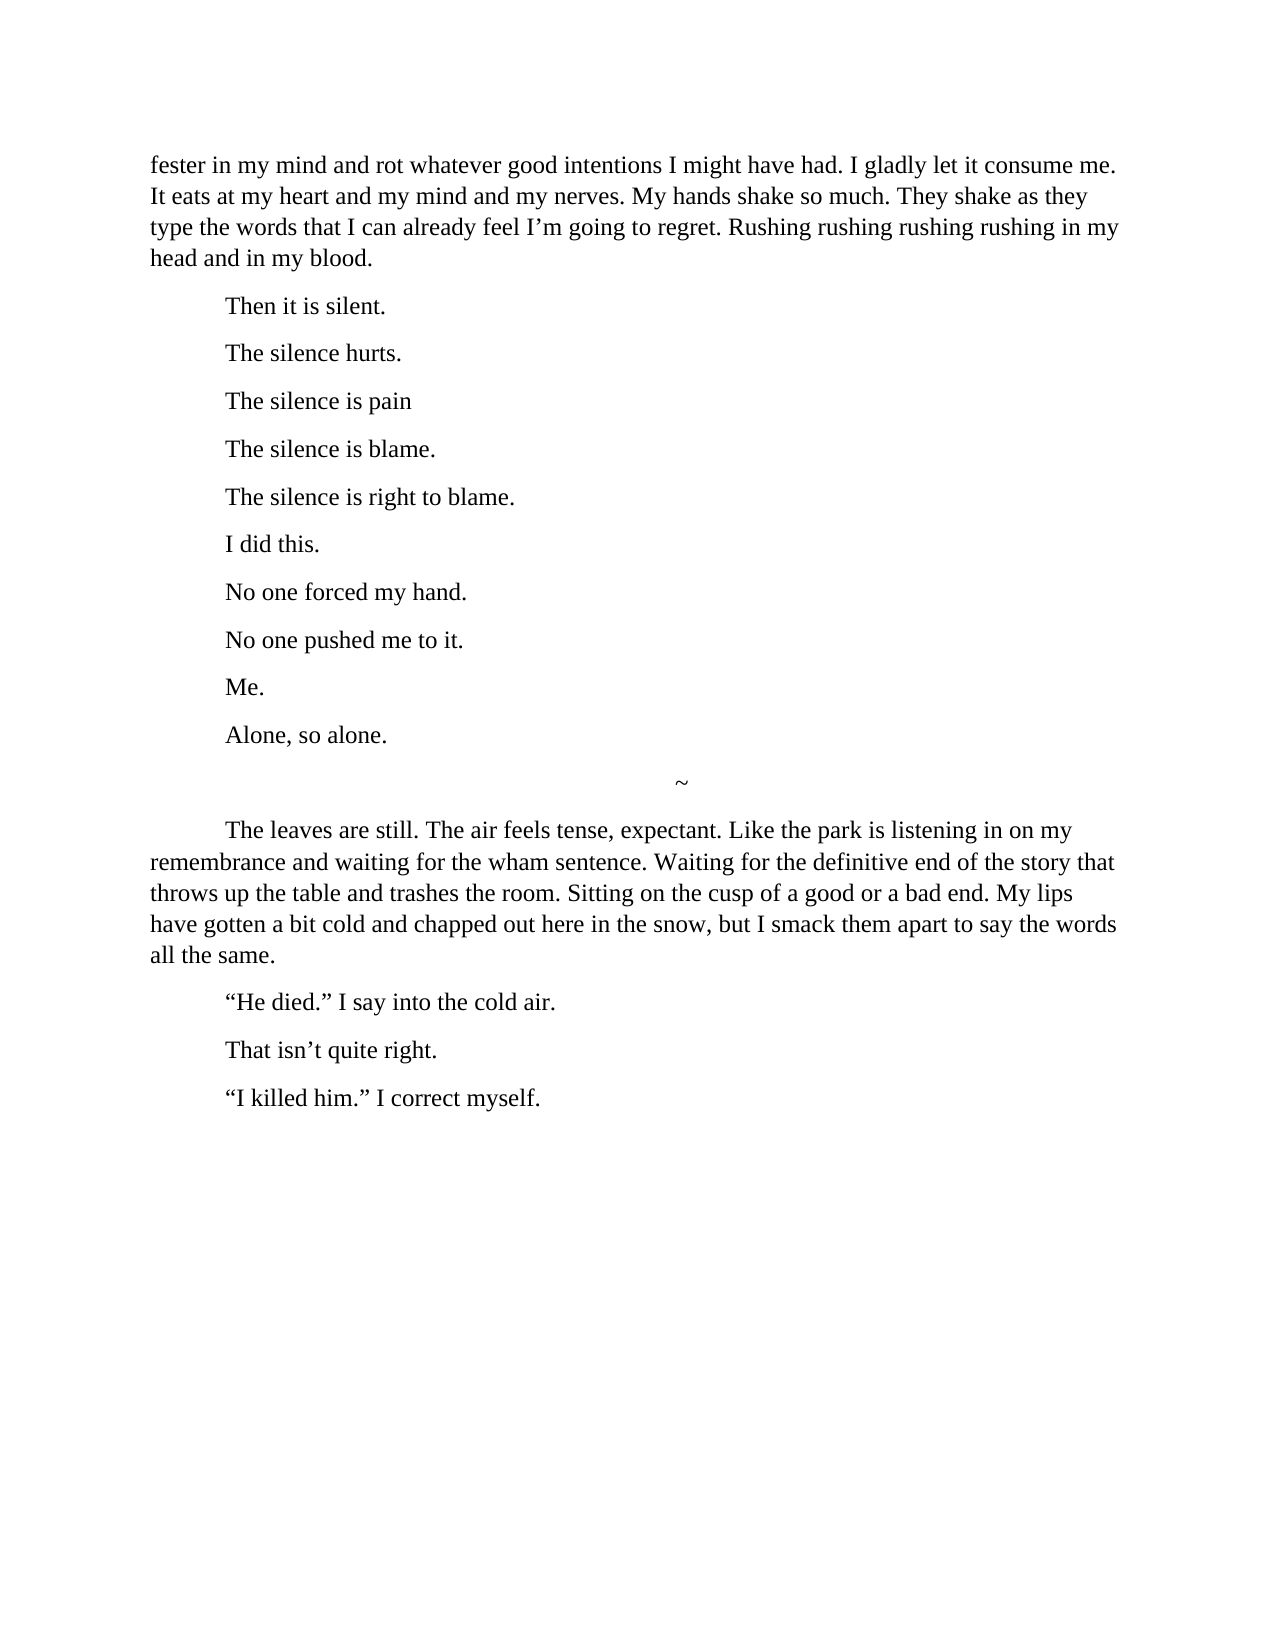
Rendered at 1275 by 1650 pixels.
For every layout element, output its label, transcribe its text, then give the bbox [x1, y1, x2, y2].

text The leaves are still. The air feels tense, expectant. Like the park is listening in on my remembrance and waiting for the wham sentence. Waiting for the definitive end of the story that throws up the table and trashes the room. Sitting on the cusp of a good or a bad end. My lips have gotten a bit cold and chapped out here in the snow, but I smack them apart to say the words all the same. [150, 816, 1125, 968]
text No one forced my hand. [150, 577, 1125, 606]
text The silence hurts. [150, 338, 1125, 367]
text Then it is silent. [150, 291, 1125, 319]
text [150, 150, 1125, 272]
text Me. [150, 672, 1125, 701]
text “He died.” I say into the cold air. [150, 987, 1125, 1016]
text The silence is right to blame. [150, 482, 1125, 510]
text The silence is blame. [150, 434, 1125, 463]
text Alone, so alone. [150, 720, 1125, 749]
text No one pushed me to it. [150, 625, 1125, 653]
text That isn’t quite right. [150, 1035, 1125, 1064]
text The silence is pain [150, 386, 1125, 415]
text I did this. [150, 529, 1125, 558]
text “I killed him.” I correct myself. [150, 1083, 1125, 1112]
text ~ [150, 768, 1125, 797]
